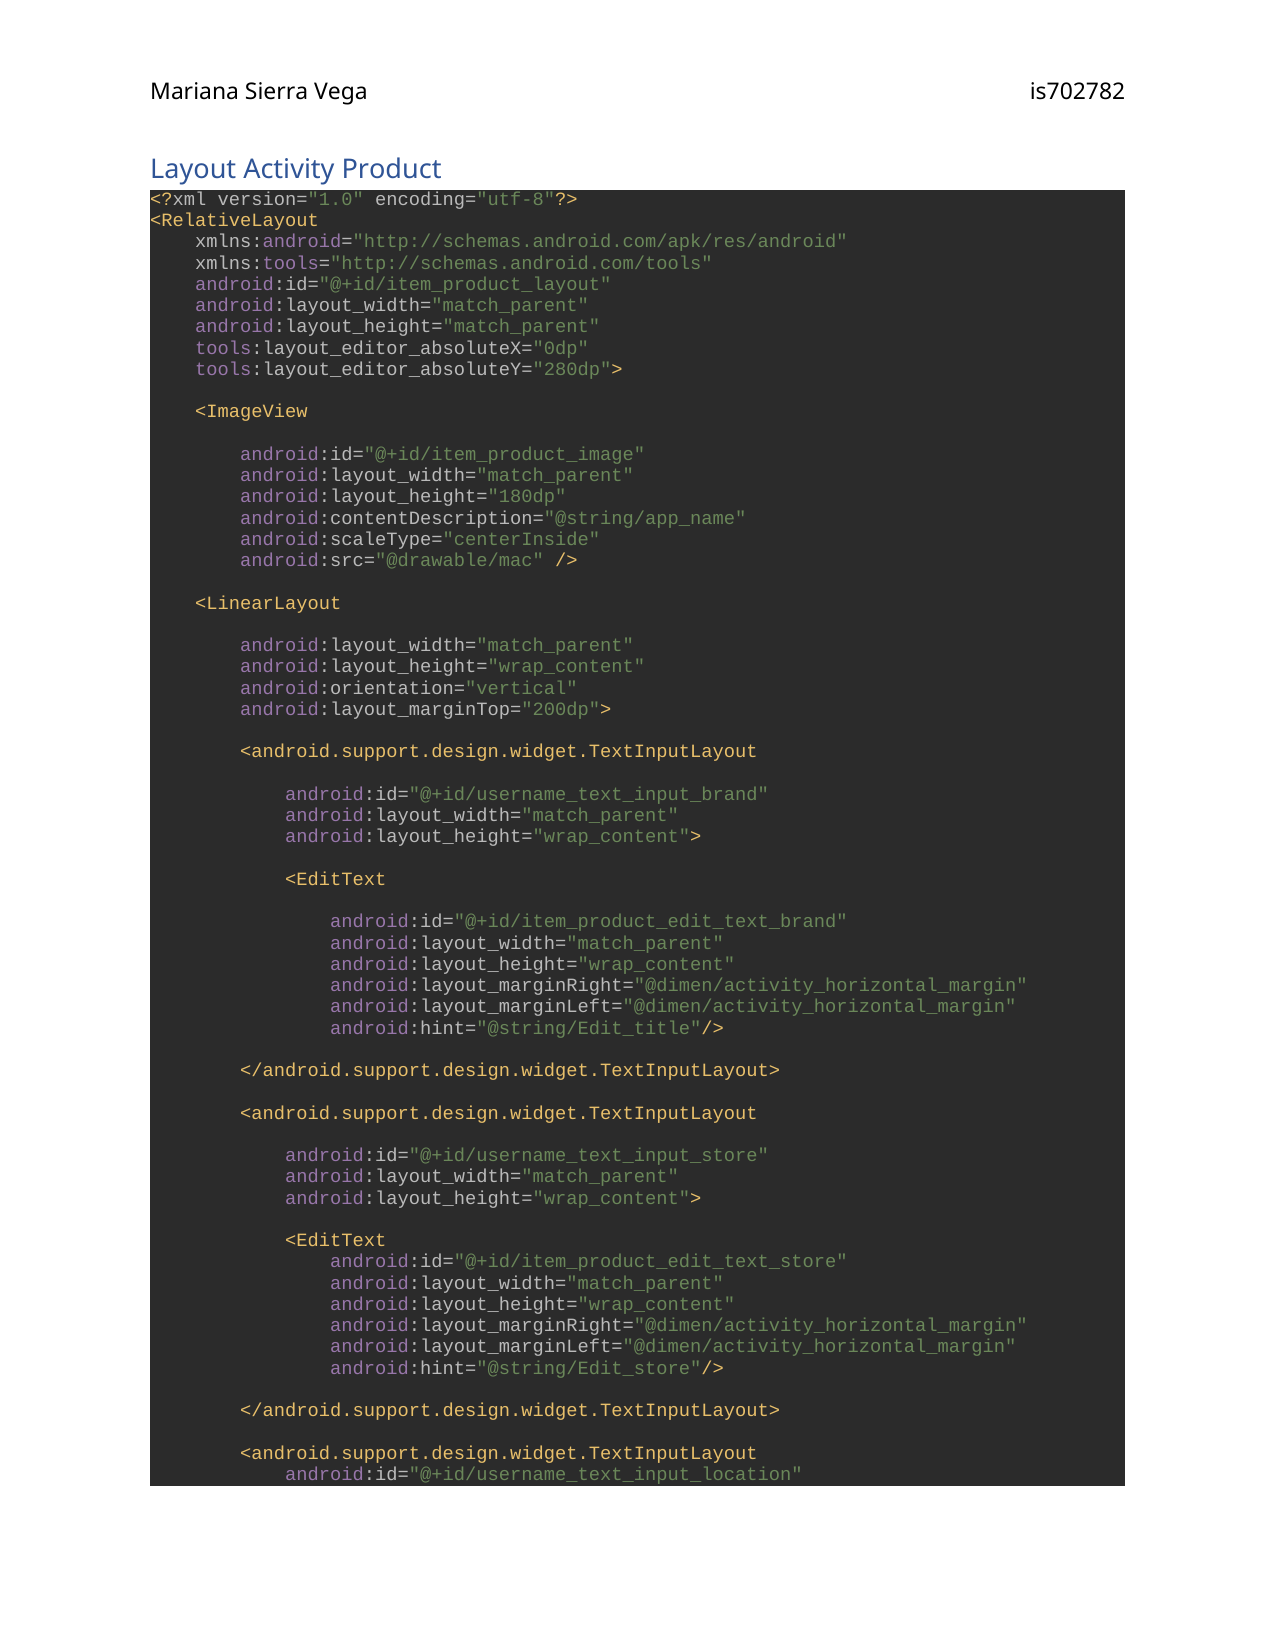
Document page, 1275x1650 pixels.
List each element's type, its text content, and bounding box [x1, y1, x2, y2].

subtitle Layout Activity Product [150, 150, 1125, 187]
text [150, 190, 1125, 1486]
